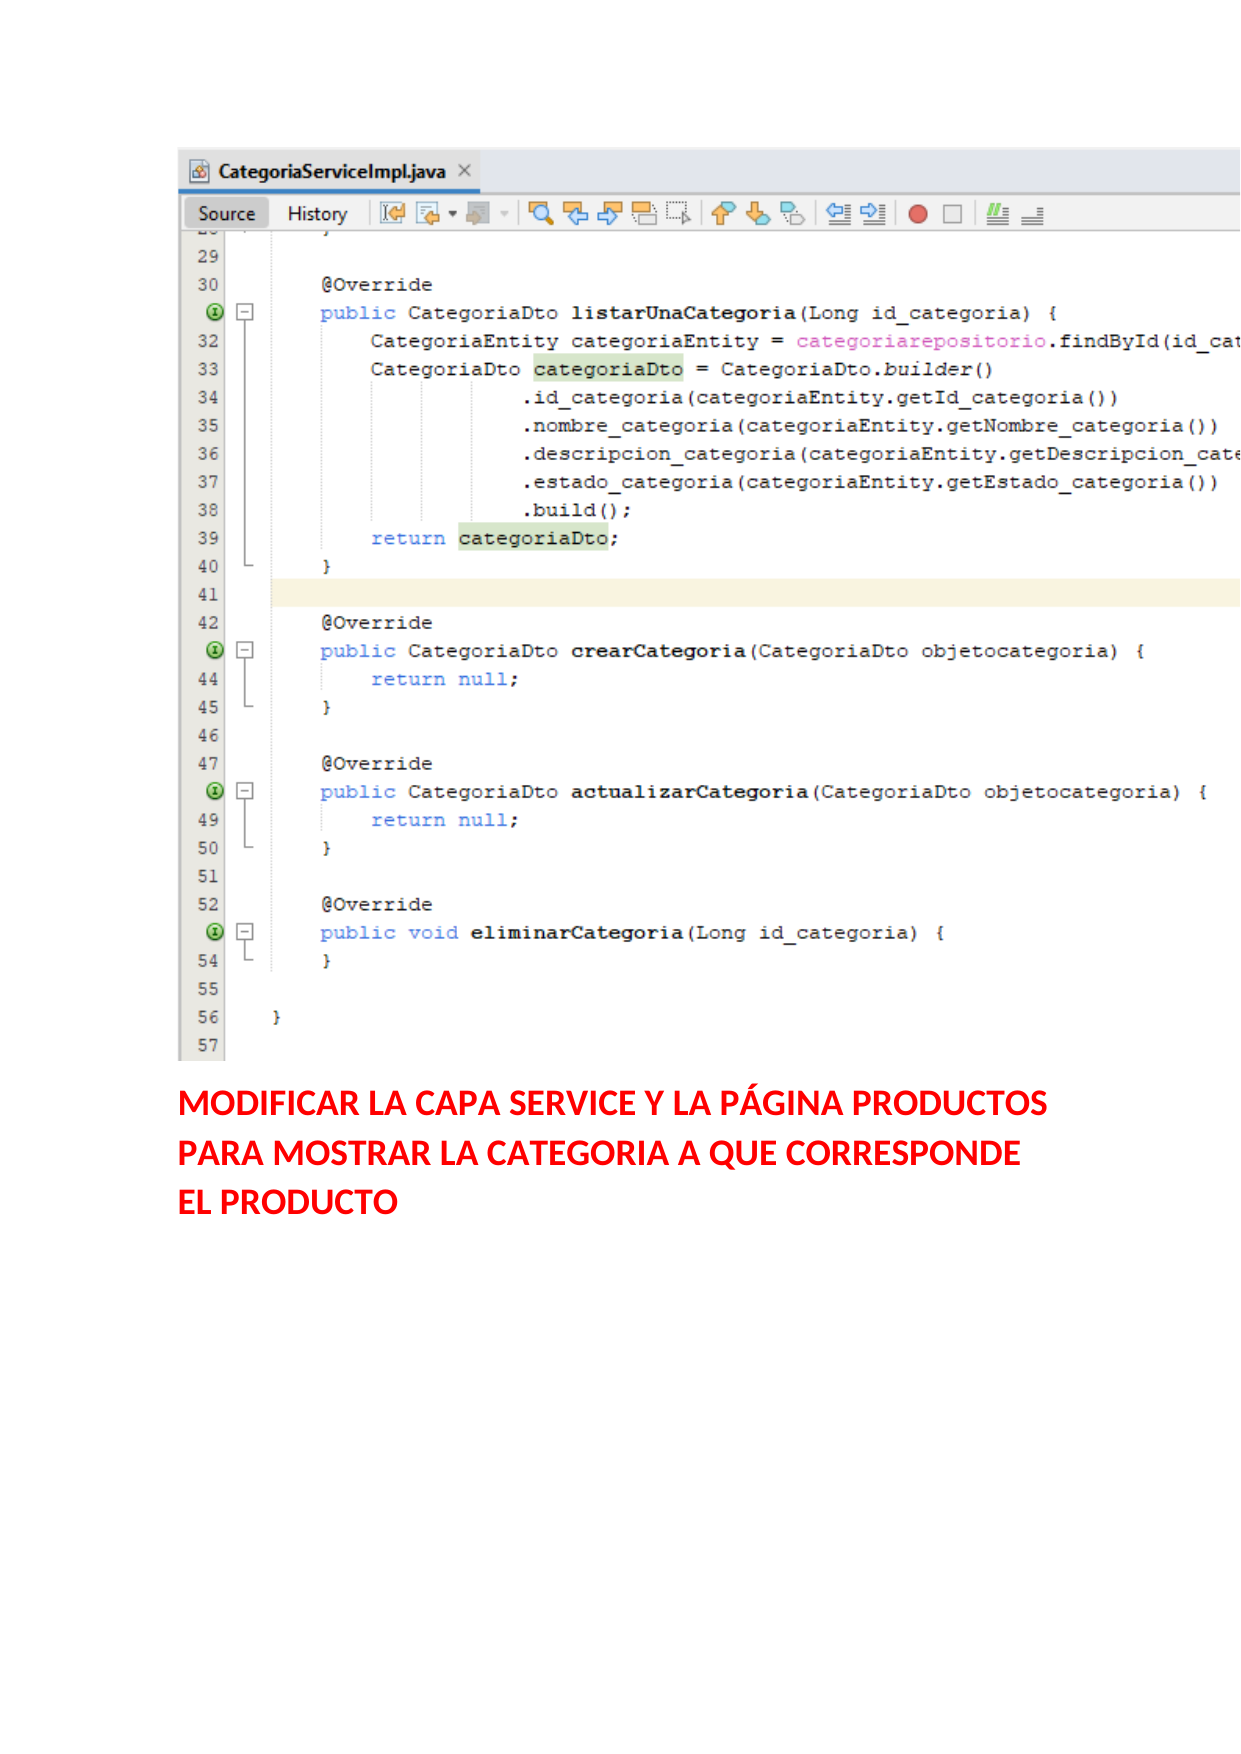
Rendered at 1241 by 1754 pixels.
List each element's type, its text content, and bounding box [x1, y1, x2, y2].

text MODIFICAR LA CAPA SERVICE Y LA PÁGINA PRODUCTOS PARA MOSTRAR LA CATEGORIA A QUE CORRESPONDE EL PRODUCTO [177, 1079, 1063, 1224]
picture [177, 147, 1241, 1061]
